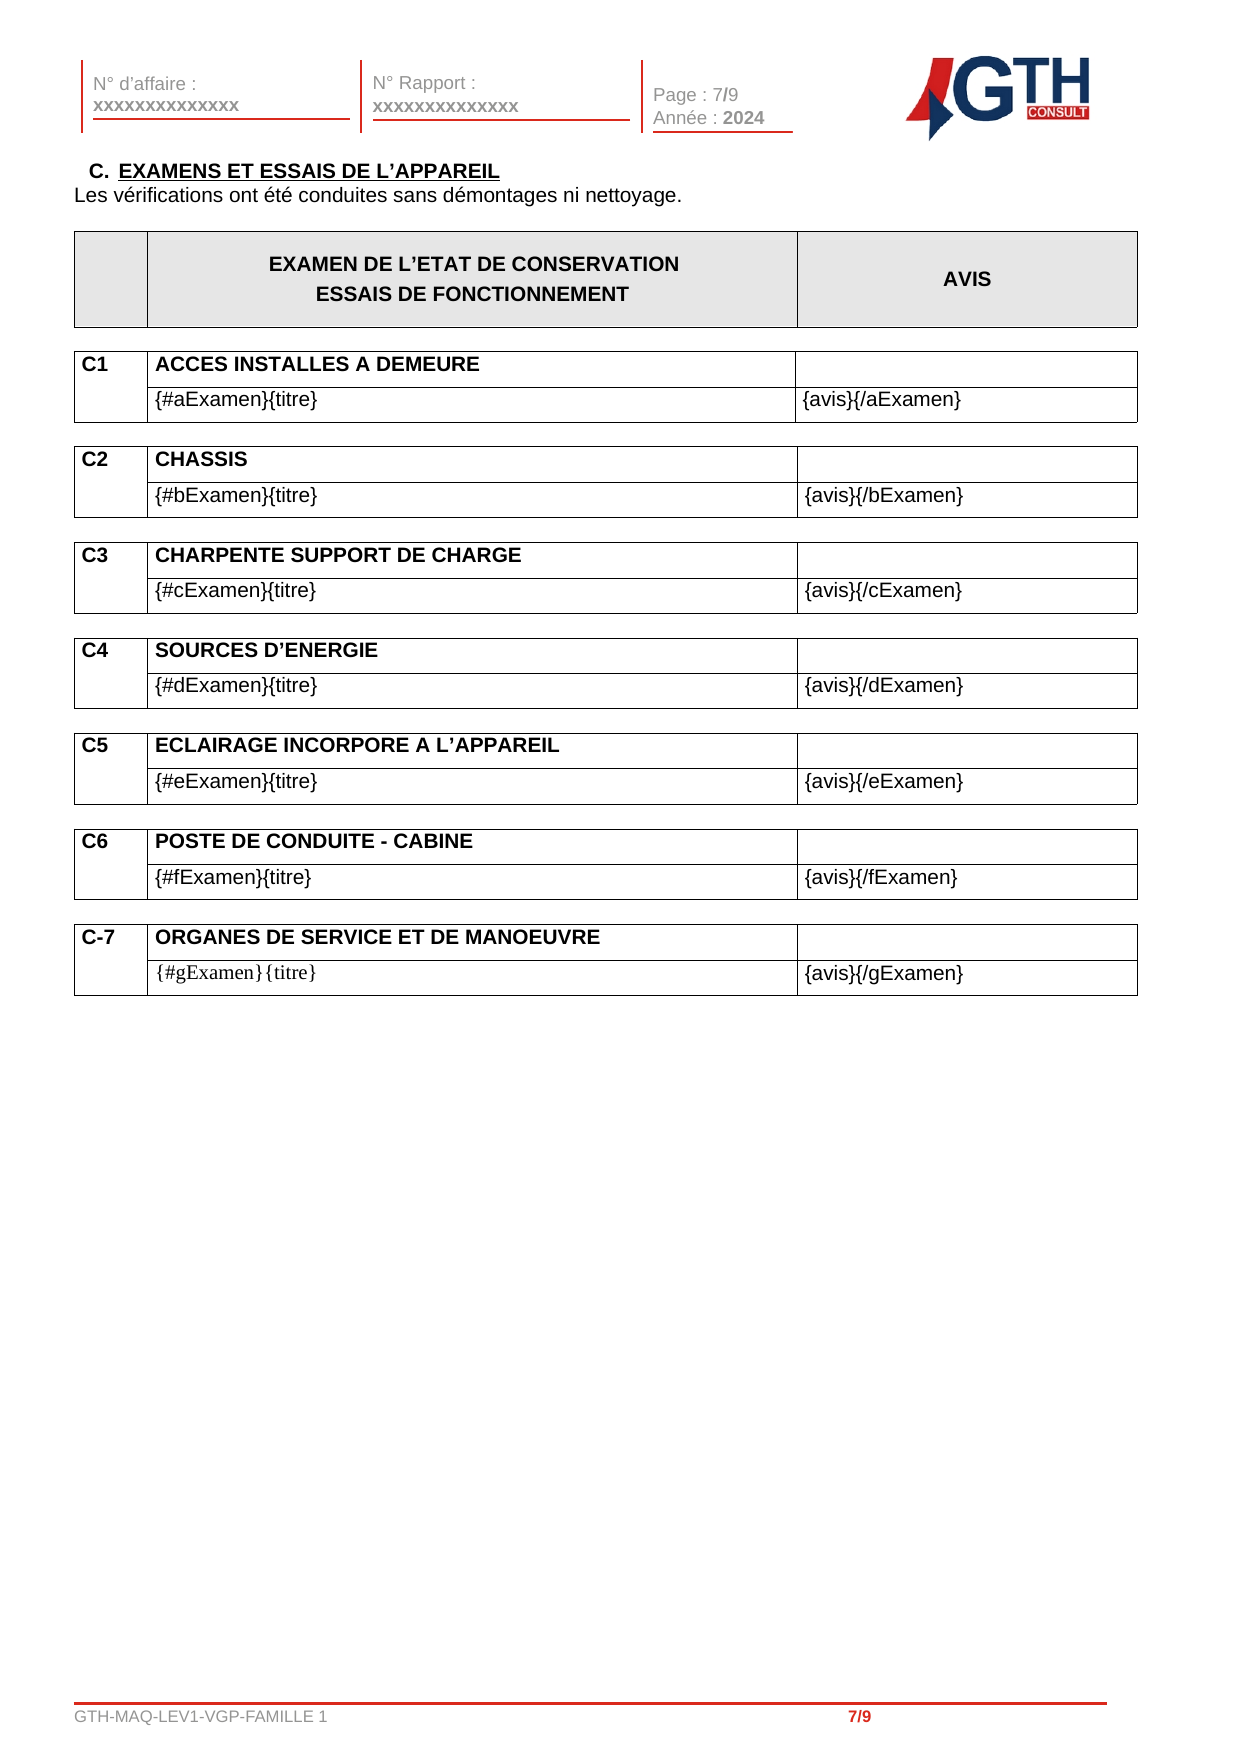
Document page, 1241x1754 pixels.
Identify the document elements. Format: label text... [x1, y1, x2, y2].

table_cell {#cExamen}{titre} [148, 579, 797, 613]
table_header C6 [75, 830, 147, 899]
table_cell {avis}{/bExamen} [798, 483, 1137, 517]
table_cell {avis}{/aExamen} [796, 388, 1137, 422]
table_cell {#bExamen}{titre} [148, 483, 797, 517]
table_cell {avis}{/cExamen} [798, 579, 1137, 613]
table_header POSTE DE CONDUITE - CABINE [148, 830, 797, 864]
table_header CHARPENTE SUPPORT DE CHARGE [148, 543, 797, 577]
table_header AVIS [798, 232, 1137, 326]
table_cell {avis}{/eExamen} [798, 769, 1137, 803]
table_cell {avis}{/gExamen} [798, 961, 1137, 995]
table_cell {#eExamen}{titre} [148, 769, 797, 803]
picture [903, 51, 1114, 142]
table_header [798, 447, 1137, 482]
table_header ECLAIRAGE INCORPORE A L’APPAREIL [148, 734, 797, 768]
table_header [796, 352, 1137, 386]
table_header ACCES INSTALLES A DEMEURE [148, 352, 795, 386]
table_header [798, 734, 1137, 768]
table_header [798, 639, 1137, 673]
table_cell {#fExamen}{titre} [148, 865, 797, 899]
table_header [798, 830, 1137, 864]
table_header CHASSIS [148, 447, 797, 482]
table_header C5 [75, 734, 147, 803]
table_header C1 [75, 352, 147, 422]
subtitle EXAMENS ET ESSAIS DE L’APPAREIL [89, 159, 1107, 183]
table_header [798, 925, 1137, 960]
table_header C-7 [75, 925, 147, 995]
table_header C3 [75, 543, 147, 613]
table_cell {#dExamen}{titre} [148, 674, 797, 708]
table_cell {#gExamen}{titre} [148, 961, 797, 995]
table_header EXAMEN DE L’ETAT DE CONSERVATION ESSAIS DE FONCTIONNEMENT [148, 232, 797, 326]
table_header C4 [75, 639, 147, 708]
table_header [798, 543, 1137, 577]
table_cell {avis}{/dExamen} [798, 674, 1137, 708]
table_header [75, 232, 147, 326]
table_cell {#aExamen}{titre} [148, 388, 795, 422]
table_header ORGANES DE SERVICE ET DE MANOEUVRE [148, 925, 797, 960]
table_header C2 [75, 447, 147, 517]
table_header SOURCES D’ENERGIE [148, 639, 797, 673]
text Les vérifications ont été conduites sans démontages ni nettoyage. [74, 183, 1107, 207]
table_cell {avis}{/fExamen} [798, 865, 1137, 899]
